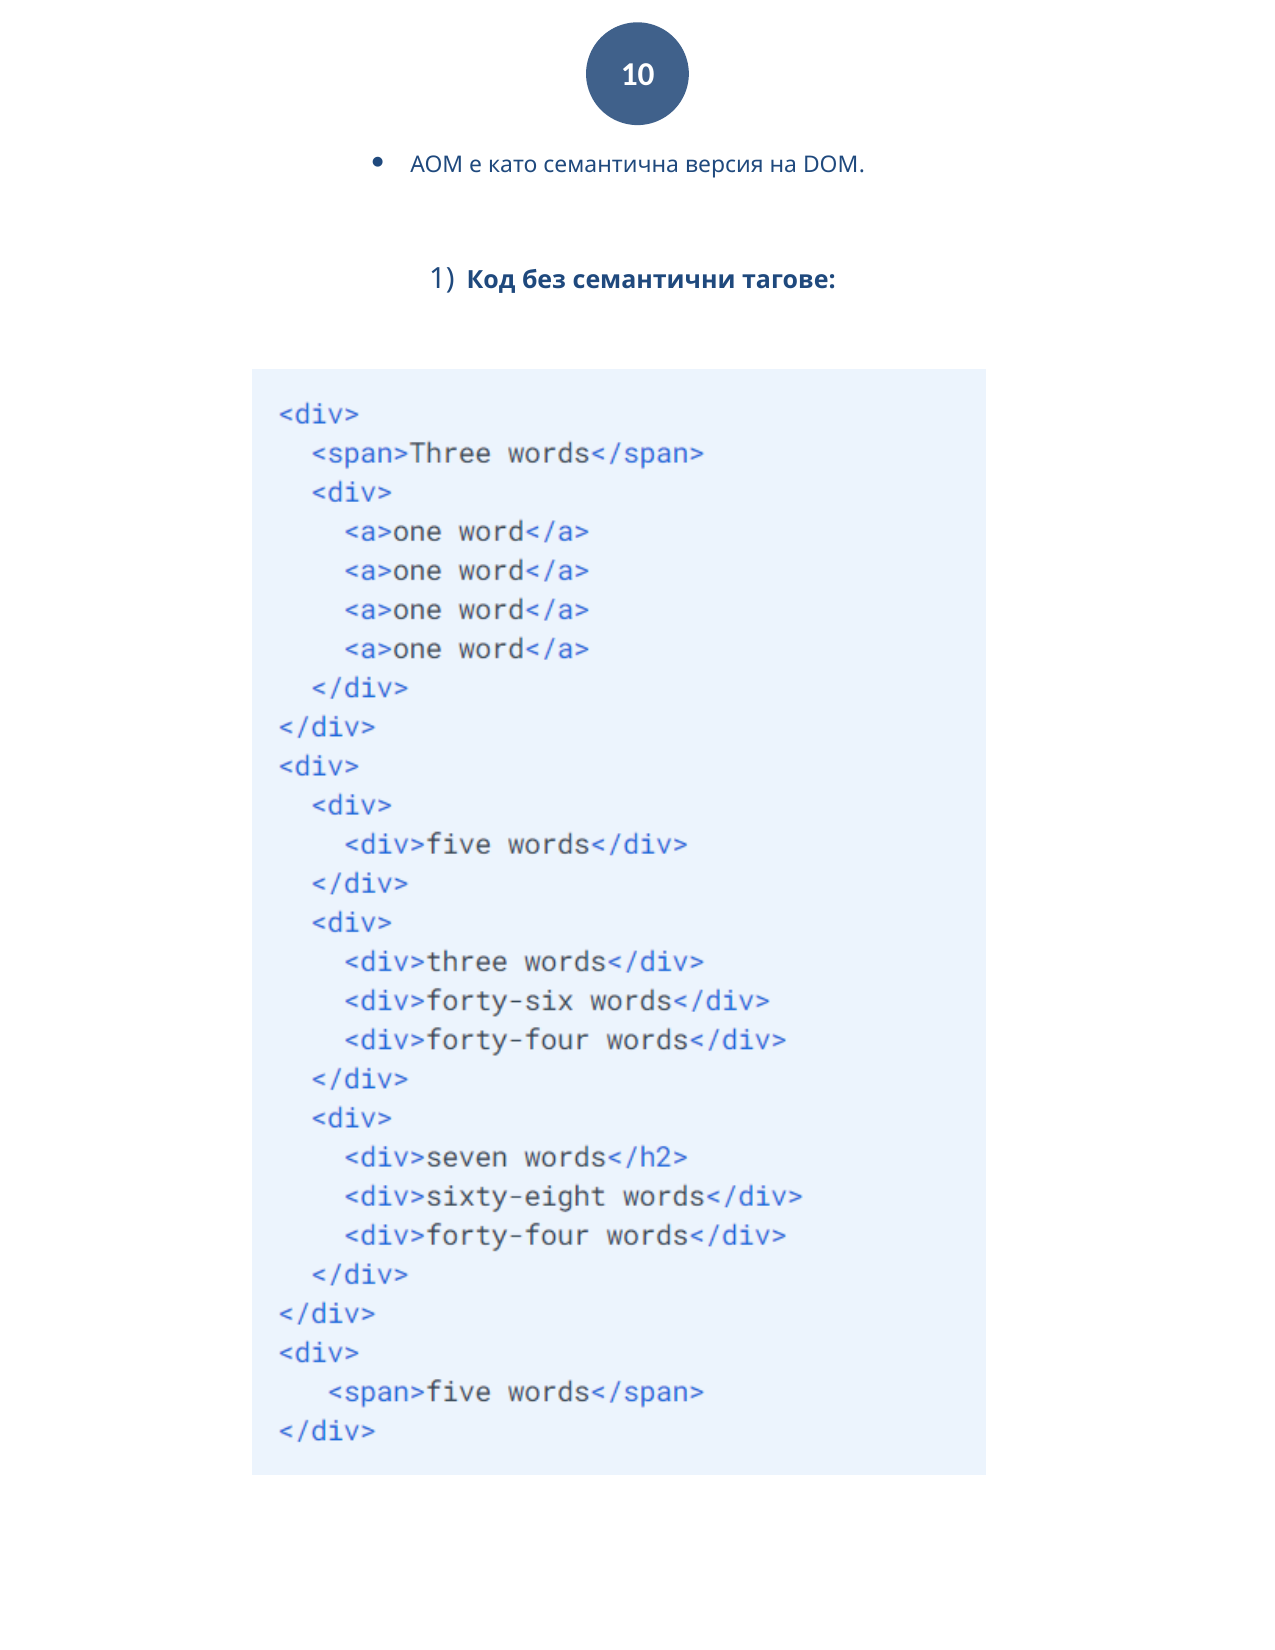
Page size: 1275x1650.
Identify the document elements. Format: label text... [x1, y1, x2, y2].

list AOM е като семантична версия на DOM. [373, 148, 1127, 179]
list Код без семантични тагове: [429, 257, 1127, 297]
picture [252, 369, 986, 1475]
